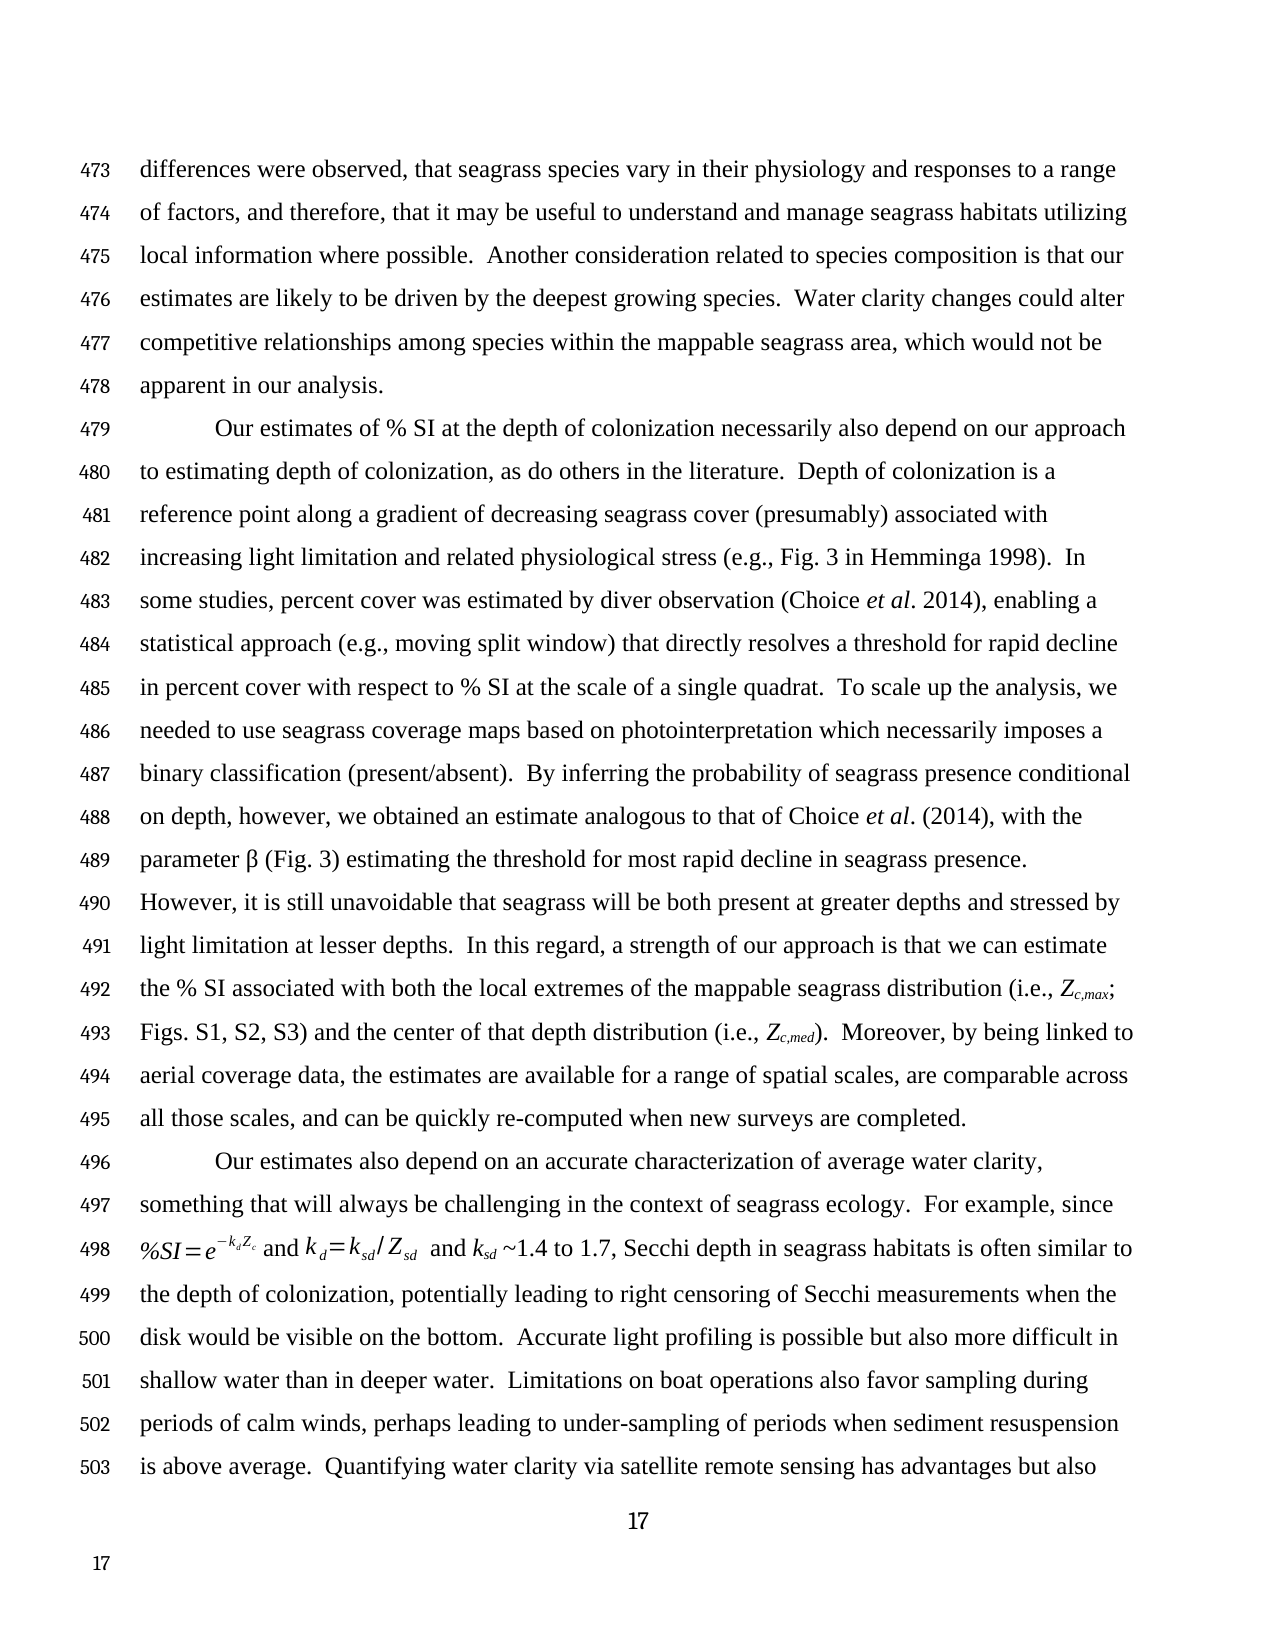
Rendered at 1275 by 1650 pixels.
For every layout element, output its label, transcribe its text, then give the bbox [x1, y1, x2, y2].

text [139, 1146, 1137, 1480]
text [139, 154, 1137, 398]
text Our estimates of % SI at the depth of colonization necessarily also depend on our approach to estimating depth of colonization, as do others in the literature. Depth of colonization is a reference point along a gradient of decreasing seagrass cover (presumably) associated with increasing light limitation and related physiological stress (e.g., Fig. 3 in Hemminga 1998). In some studies, percent cover was estimated by diver observation (Choice et al. 2014), enabling a statistical approach (e.g., moving split window) that directly resolves a threshold for rapid decline in percent cover with respect to % SI at the scale of a single quadrat. To scale up the analysis, we needed to use seagrass coverage maps based on photointerpretation which necessarily imposes a binary classification (present/absent). By inferring the probability of seagrass presence conditional on depth, however, we obtained an estimate analogous to that of Choice et al. (2014), with the parameter β (Fig. 3) estimating the threshold for most rapid decline in seagrass presence. However, it is still unavoidable that seagrass will be both present at greater depths and stressed by light limitation at lesser depths. In this regard, a strength of our approach is that we can estimate the % SI associated with both the local extremes of the mappable seagrass distribution (i.e., Zc,max; Figs. S1, S2, S3) and the center of that depth distribution (i.e., Zc,med). Moreover, by being linked to aerial coverage data, the estimates are available for a range of spatial scales, are comparable across all those scales, and can be quickly re-computed when new surveys are completed. [139, 413, 1137, 1132]
